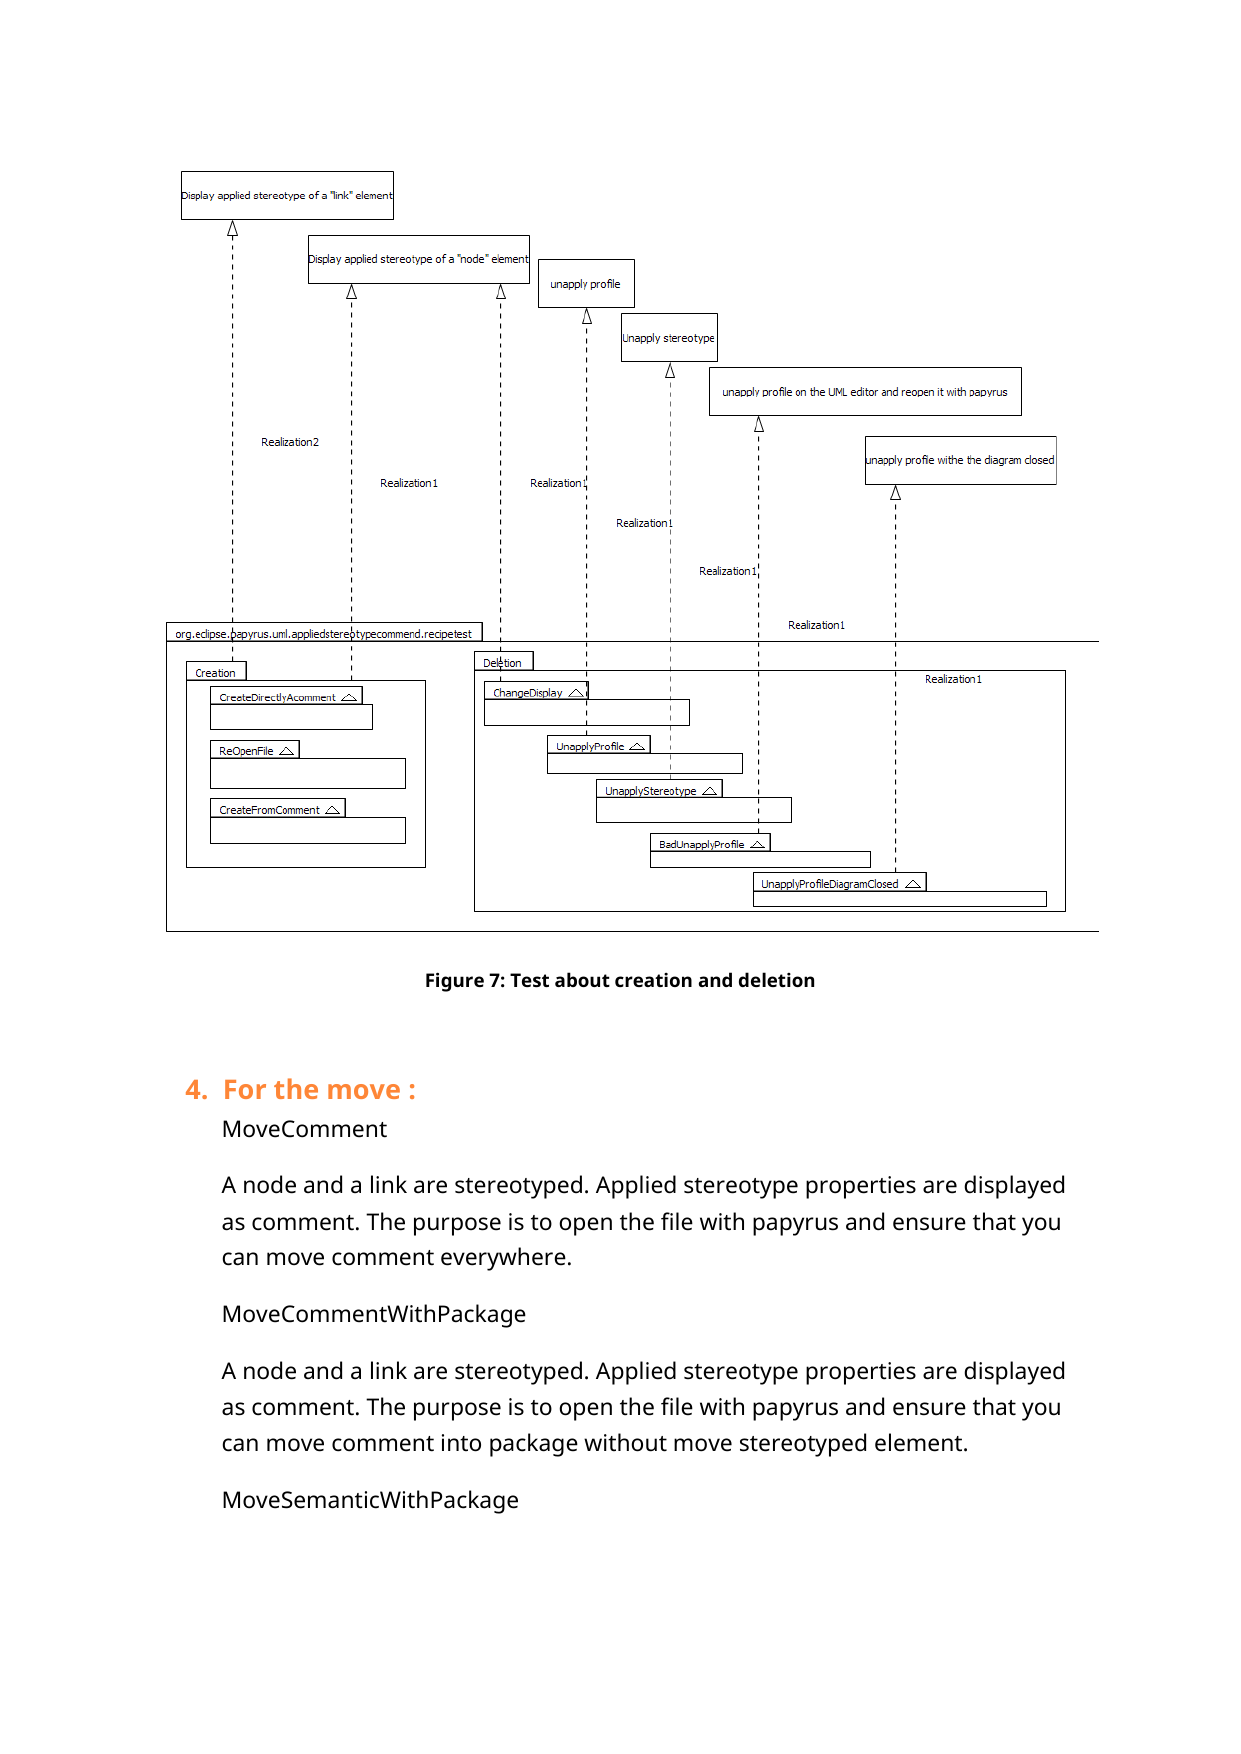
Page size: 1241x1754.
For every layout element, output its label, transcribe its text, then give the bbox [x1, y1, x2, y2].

text MoveSemanticWithPackage [221, 1483, 1093, 1515]
text A node and a link are stereotyped. Applied stereotype properties are displayed as comment. The purpose is to open the file with papyrus and ensure that you can move comment everywhere. [221, 1169, 1093, 1273]
text MoveCommentWithPackage [221, 1298, 1093, 1329]
picture [156, 147, 1099, 947]
subtitle For the move : [185, 1070, 1093, 1107]
text MoveComment [221, 1113, 1093, 1144]
text A node and a link are stereotyped. Applied stereotype properties are displayed as comment. The purpose is to open the file with papyrus and ensure that you can move comment into package without move stereotyped element. [221, 1355, 1093, 1458]
text Figure 7: Test about creation and deletion [148, 967, 1093, 993]
